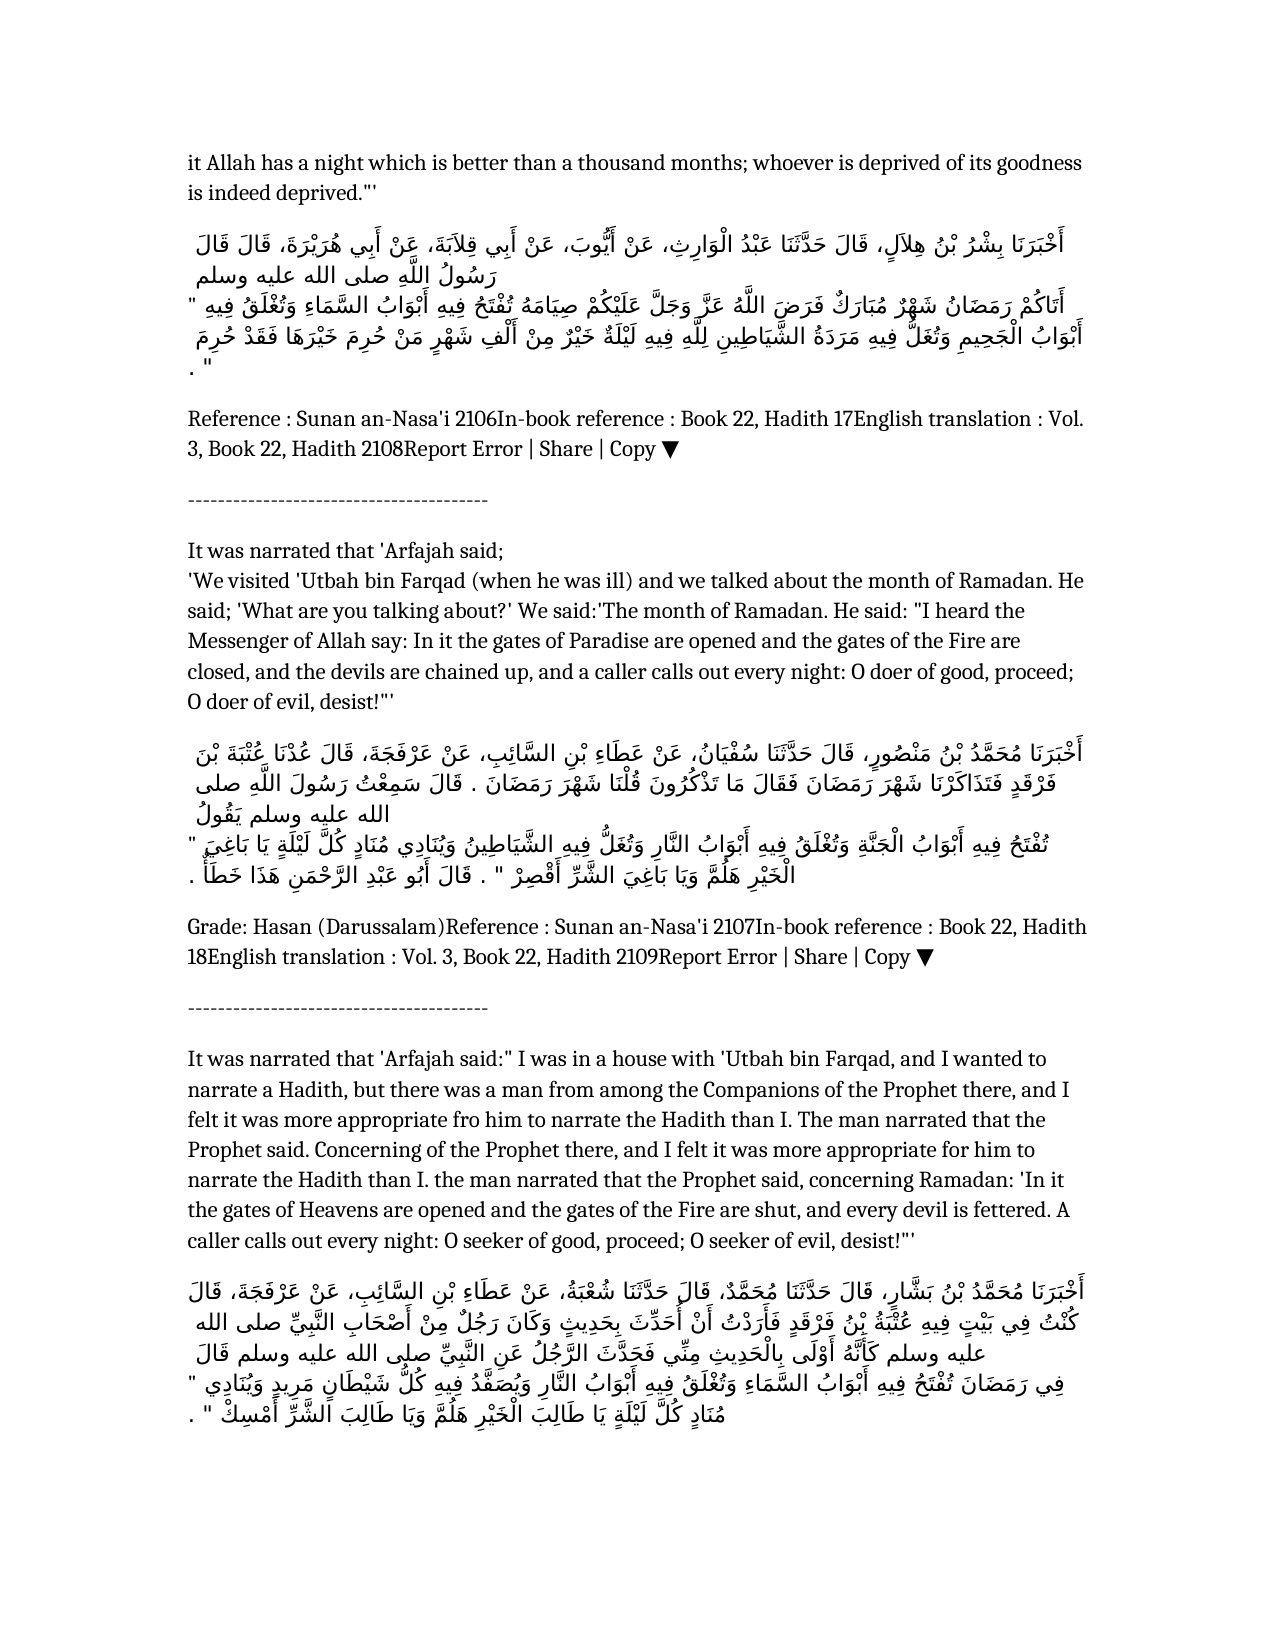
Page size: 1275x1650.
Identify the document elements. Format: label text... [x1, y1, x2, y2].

text It was narrated that 'Arfajah said; 'We visited 'Utbah bin Farqad (when he was ill) and we talked about the month of Ramadan. He said; 'What are you talking about?' We said:'The month of Ramadan. He said: "I heard the Messenger of Allah say: In it the gates of Paradise are opened and the gates of the Fire are closed, and the devils are chained up, and a caller calls out every night: O doer of good, proceed; O doer of evil, desist!"' [187, 538, 1087, 715]
text ---------------------------------------- [187, 995, 1087, 1022]
text Reference : Sunan an-Nasa'i 2106In-book reference : Book 22, Hadith 17English translation : Vol. 3, Book 22, Hadith 2108Report Error | Share | Copy ▼ [187, 405, 1087, 462]
text It was narrated that 'Arfajah said:" I was in a house with 'Utbah bin Farqad, and I wanted to narrate a Hadith, but there was a man from among the Companions of the Prophet there, and I felt it was more appropriate fro him to narrate the Hadith than I. The man narrated that the Prophet said. Concerning of the Prophet there, and I felt it was more appropriate for him to narrate the Hadith than I. the man narrated that the Prophet said, concerning Ramadan: 'In it the gates of Heavens are opened and the gates of the Fire are shut, and every devil is fettered. A caller calls out every night: O seeker of good, proceed; O seeker of evil, desist!"' [187, 1046, 1087, 1254]
text أَخْبَرَنَا مُحَمَّدُ بْنُ مَنْصُورٍ، قَالَ حَدَّثَنَا سُفْيَانُ، عَنْ عَطَاءِ بْنِ السَّائِبِ، عَنْ عَرْفَجَةَ، قَالَ عُدْنَا عُتْبَةَ بْنَ فَرْقَدٍ فَتَذَاكَرْنَا شَهْرَ رَمَضَانَ فَقَالَ مَا تَذْكُرُونَ قُلْنَا شَهْرَ رَمَضَانَ ‏.‏ قَالَ سَمِعْتُ رَسُولَ اللَّهِ صلى الله عليه وسلم يَقُولُ ‏ "‏ تُفْتَحُ فِيهِ أَبْوَابُ الْجَنَّةِ وَتُغْلَقُ فِيهِ أَبْوَابُ النَّارِ وَتُغَلُّ فِيهِ الشَّيَاطِينُ وَيُنَادِي مُنَادٍ كُلَّ لَيْلَةٍ يَا بَاغِيَ الْخَيْرِ هَلُمَّ وَيَا بَاغِيَ الشَّرِّ أَقْصِرْ ‏"‏ ‏.‏ قَالَ أَبُو عَبْدِ الرَّحْمَنِ هَذَا خَطَأٌ ‏.‏ [187, 740, 1087, 889]
text أَخْبَرَنَا بِشْرُ بْنُ هِلاَلٍ، قَالَ حَدَّثَنَا عَبْدُ الْوَارِثِ، عَنْ أَيُّوبَ، عَنْ أَبِي قِلاَبَةَ، عَنْ أَبِي هُرَيْرَةَ، قَالَ قَالَ رَسُولُ اللَّهِ صلى الله عليه وسلم ‏ "‏ أَتَاكُمْ رَمَضَانُ شَهْرٌ مُبَارَكٌ فَرَضَ اللَّهُ عَزَّ وَجَلَّ عَلَيْكُمْ صِيَامَهُ تُفْتَحُ فِيهِ أَبْوَابُ السَّمَاءِ وَتُغْلَقُ فِيهِ أَبْوَابُ الْجَحِيمِ وَتُغَلُّ فِيهِ مَرَدَةُ الشَّيَاطِينِ لِلَّهِ فِيهِ لَيْلَةٌ خَيْرٌ مِنْ أَلْفِ شَهْرٍ مَنْ حُرِمَ خَيْرَهَا فَقَدْ حُرِمَ ‏"‏ ‏.‏ [187, 231, 1087, 381]
text أَخْبَرَنَا مُحَمَّدُ بْنُ بَشَّارٍ، قَالَ حَدَّثَنَا مُحَمَّدٌ، قَالَ حَدَّثَنَا شُعْبَةُ، عَنْ عَطَاءِ بْنِ السَّائِبِ، عَنْ عَرْفَجَةَ، قَالَ كُنْتُ فِي بَيْتٍ فِيهِ عُتْبَةُ بْنُ فَرْقَدٍ فَأَرَدْتُ أَنْ أُحَدِّثَ بِحَدِيثٍ وَكَانَ رَجُلٌ مِنْ أَصْحَابِ النَّبِيِّ صلى الله عليه وسلم كَأَنَّهُ أَوْلَى بِالْحَدِيثِ مِنِّي فَحَدَّثَ الرَّجُلُ عَنِ النَّبِيِّ صلى الله عليه وسلم قَالَ ‏ "‏ فِي رَمَضَانَ تُفْتَحُ فِيهِ أَبْوَابُ السَّمَاءِ وَتُغْلَقُ فِيهِ أَبْوَابُ النَّارِ وَيُصَفَّدُ فِيهِ كُلُّ شَيْطَانٍ مَرِيدٍ وَيُنَادِي مُنَادٍ كُلَّ لَيْلَةٍ يَا طَالِبَ الْخَيْرِ هَلُمَّ وَيَا طَالِبَ الشَّرِّ أَمْسِكْ ‏"‏ ‏.‏ [187, 1278, 1087, 1428]
text Grade: Hasan (Darussalam)Reference : Sunan an-Nasa'i 2107In-book reference : Book 22, Hadith 18English translation : Vol. 3, Book 22, Hadith 2109Report Error | Share | Copy ▼ [187, 914, 1087, 971]
text ---------------------------------------- [187, 487, 1087, 513]
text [187, 150, 1087, 207]
